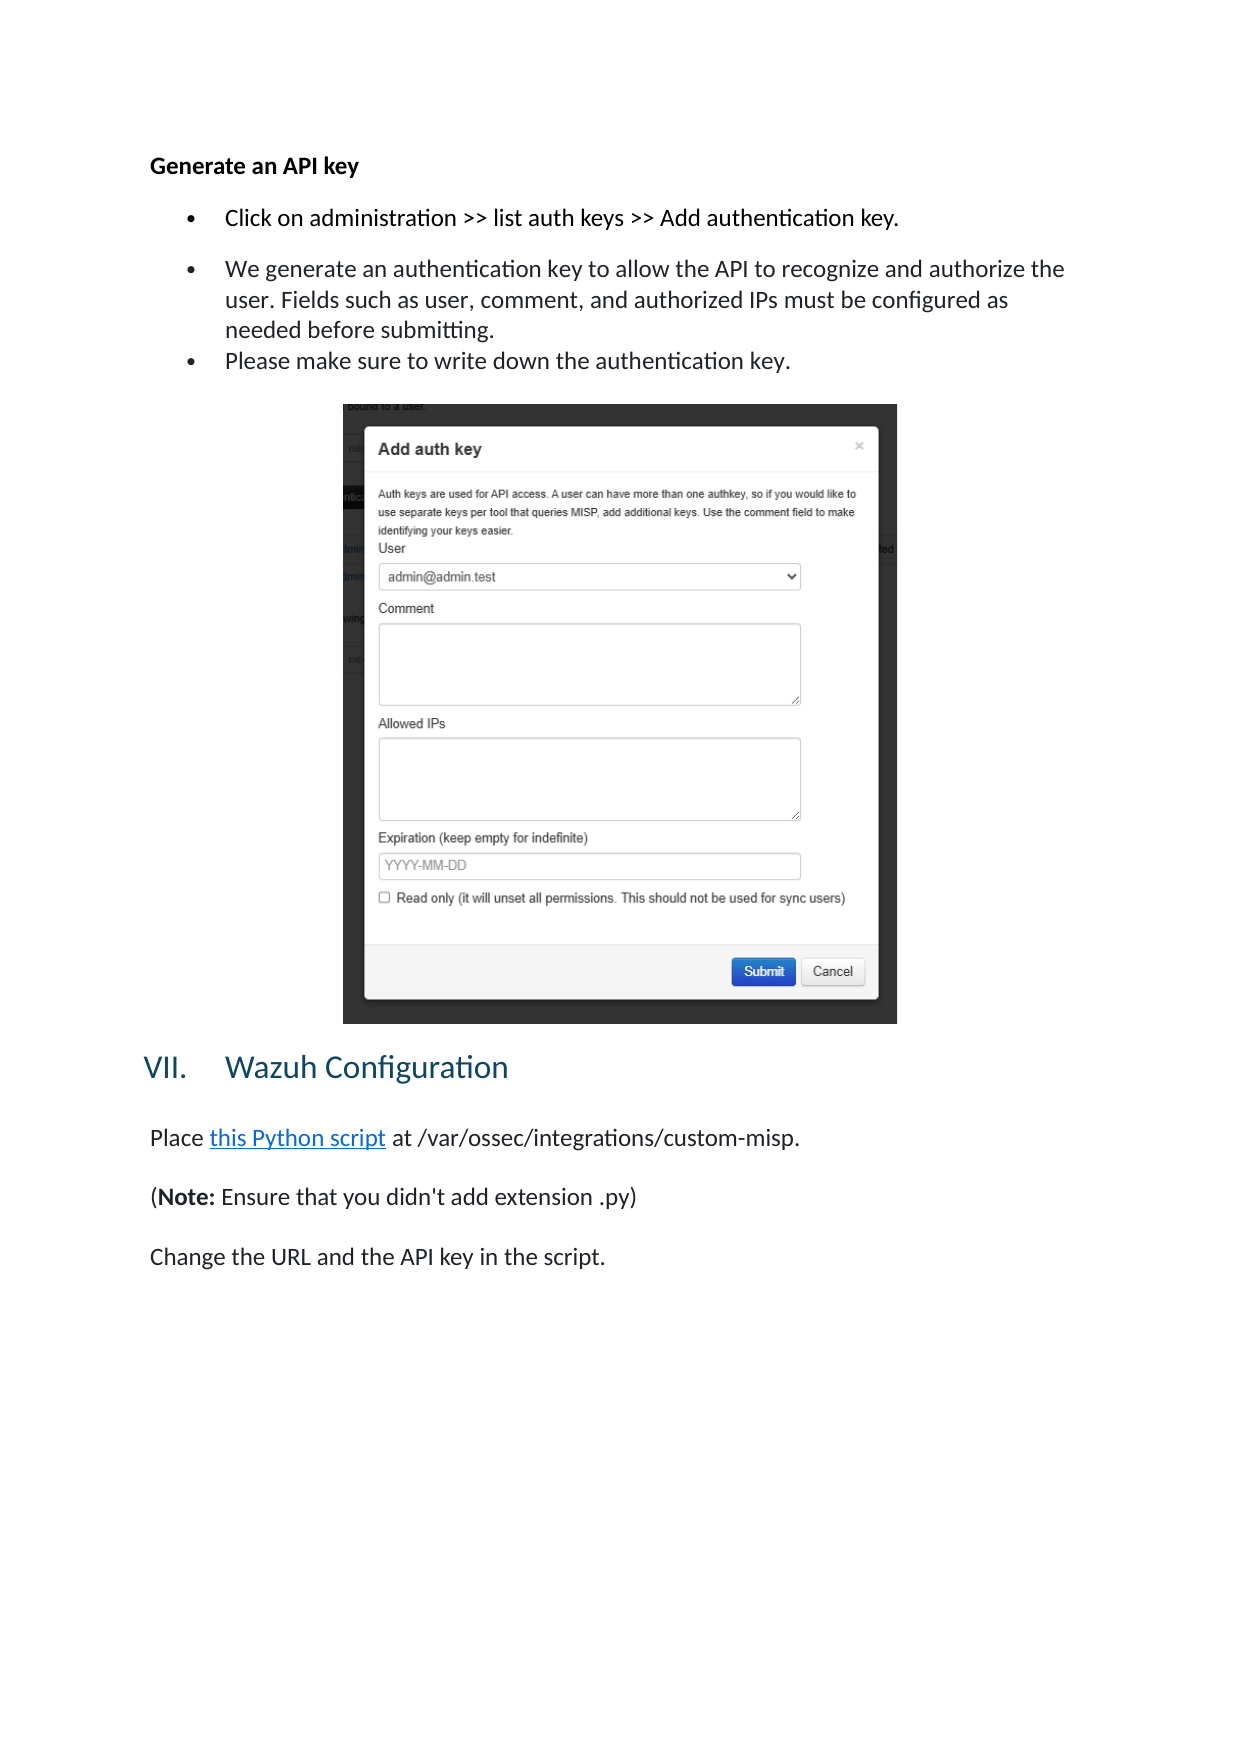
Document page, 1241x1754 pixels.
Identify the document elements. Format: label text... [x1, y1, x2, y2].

text (Note: Ensure that you didn't add extension .py) [150, 1181, 1090, 1212]
text Change the URL and the API key in the script. [150, 1241, 1090, 1272]
picture [343, 404, 898, 1024]
list We generate an authentication key to allow the API to recognize and authorize the user. Fields such as user, comment, and authorized IPs must be configured as needed before submitting. [187, 253, 1090, 345]
list Please make sure to write down the authentication key. [187, 345, 1090, 375]
list Click on administration >> list auth keys >> Add authentication key. [187, 202, 1090, 232]
text Place this Python script at /var/ossec/integrations/custom-misp. [150, 1122, 1090, 1152]
text Generate an API key [150, 150, 1090, 181]
subtitle Wazuh Configuration [187, 1046, 1090, 1086]
